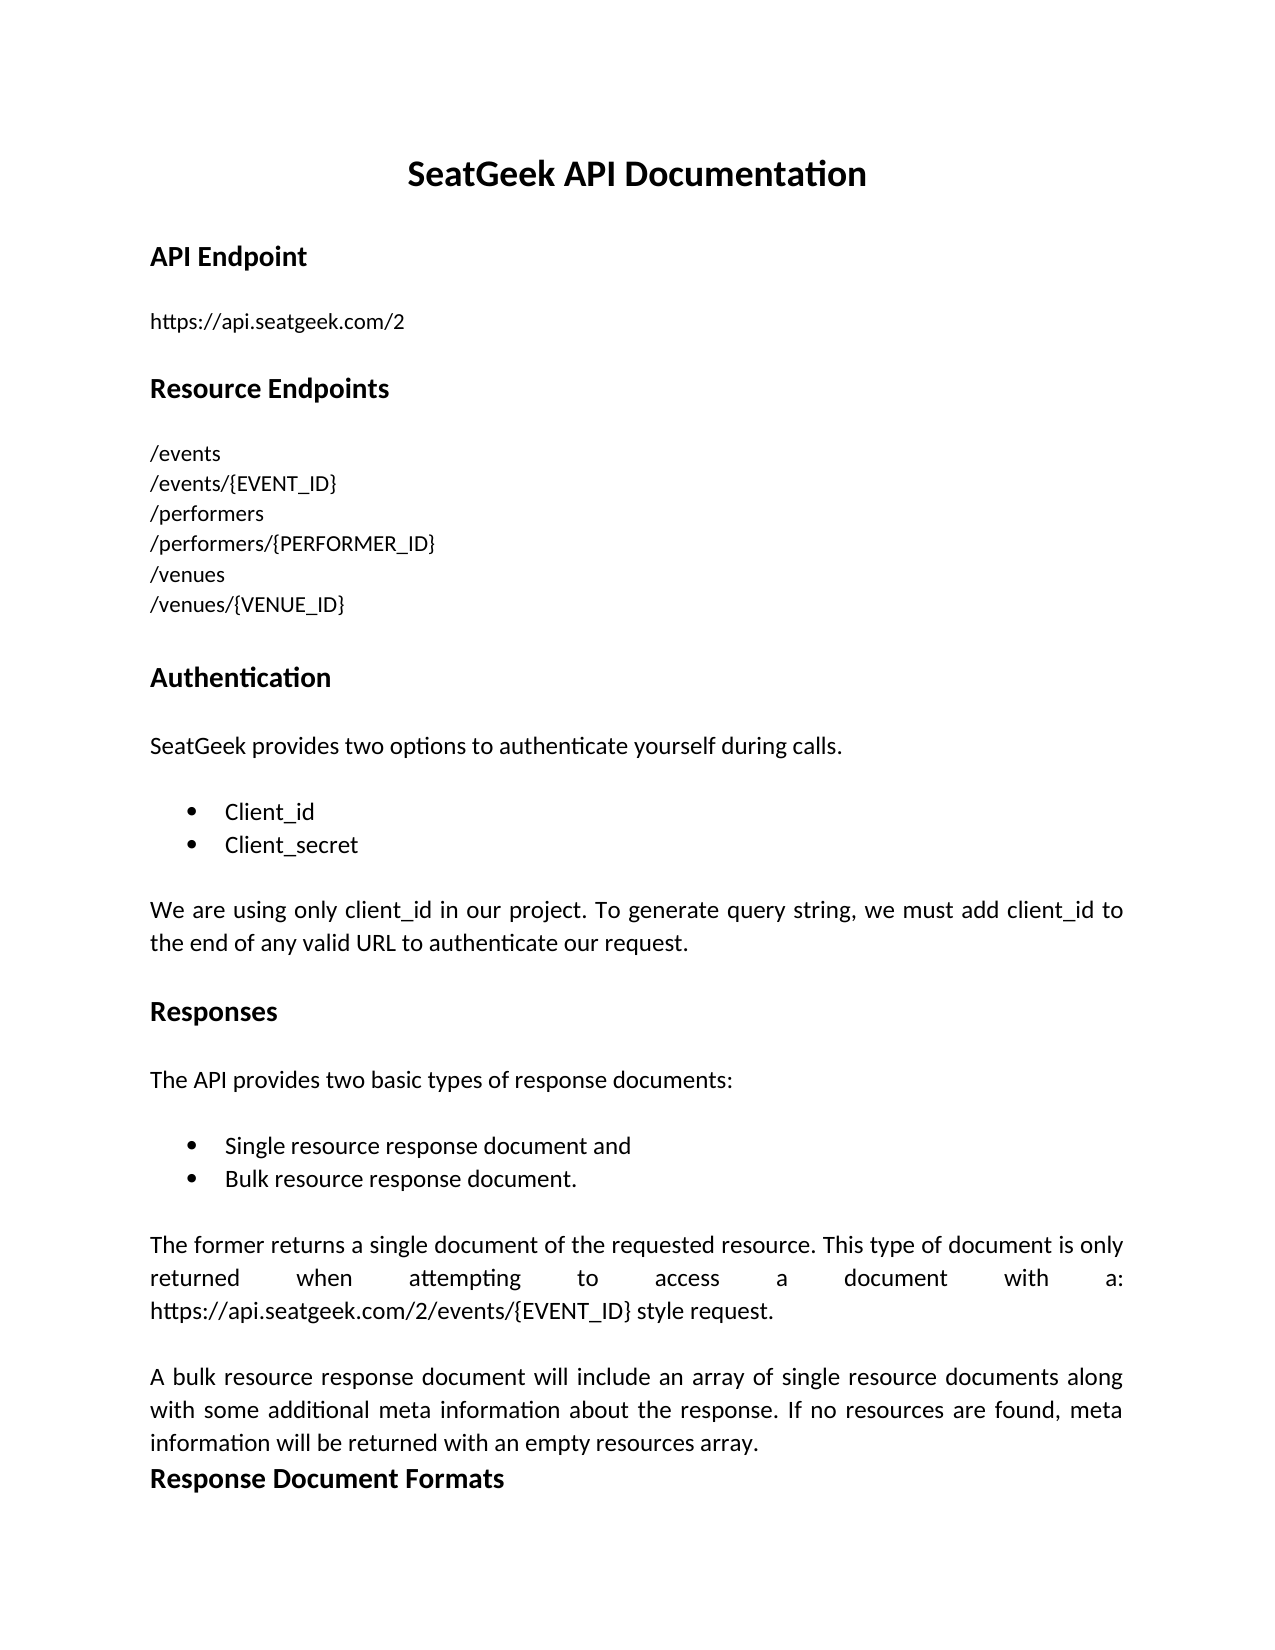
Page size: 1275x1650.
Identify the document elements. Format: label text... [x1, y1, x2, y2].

text The API provides two basic types of response documents: [150, 1065, 1125, 1095]
list Client_secret [187, 829, 1125, 859]
text /venues [150, 560, 1125, 588]
text /events/{EVENT_ID} [150, 469, 1125, 497]
text A bulk resource response document will include an array of single resource documents along with some additional meta information about the response. If no resources are found, meta information will be returned with an empty resources array. [150, 1361, 1125, 1457]
list Bulk resource response document. [187, 1163, 1125, 1194]
text Resource Endpoints [150, 370, 1125, 406]
text SeatGeek API Documentation [150, 150, 1125, 196]
text Authentication [150, 659, 1125, 694]
text API Endpoint [150, 238, 1125, 273]
text /performers [150, 499, 1125, 527]
text SeatGeek provides two options to authenticate yourself during calls. [150, 730, 1125, 761]
list Single resource response document and [187, 1131, 1125, 1161]
text Response Document Formats [150, 1460, 1125, 1495]
text /events [150, 439, 1125, 467]
text The former returns a single document of the requested resource. This type of document is only returned when attempting to access a document with a: https://api.seatgeek.com/2/events/{EVENT_ID} style request. [150, 1229, 1125, 1326]
text /performers/{PERFORMER_ID} [150, 529, 1125, 558]
text /venues/{VENUE_ID} [150, 590, 1125, 618]
text https://api.seatgeek.com/2 [150, 307, 1125, 335]
text We are using only client_id in our project. To generate query string, we must add client_id to the end of any valid URL to authenticate our request. [150, 894, 1125, 958]
text Responses [150, 993, 1125, 1029]
list Client_id [187, 796, 1125, 826]
